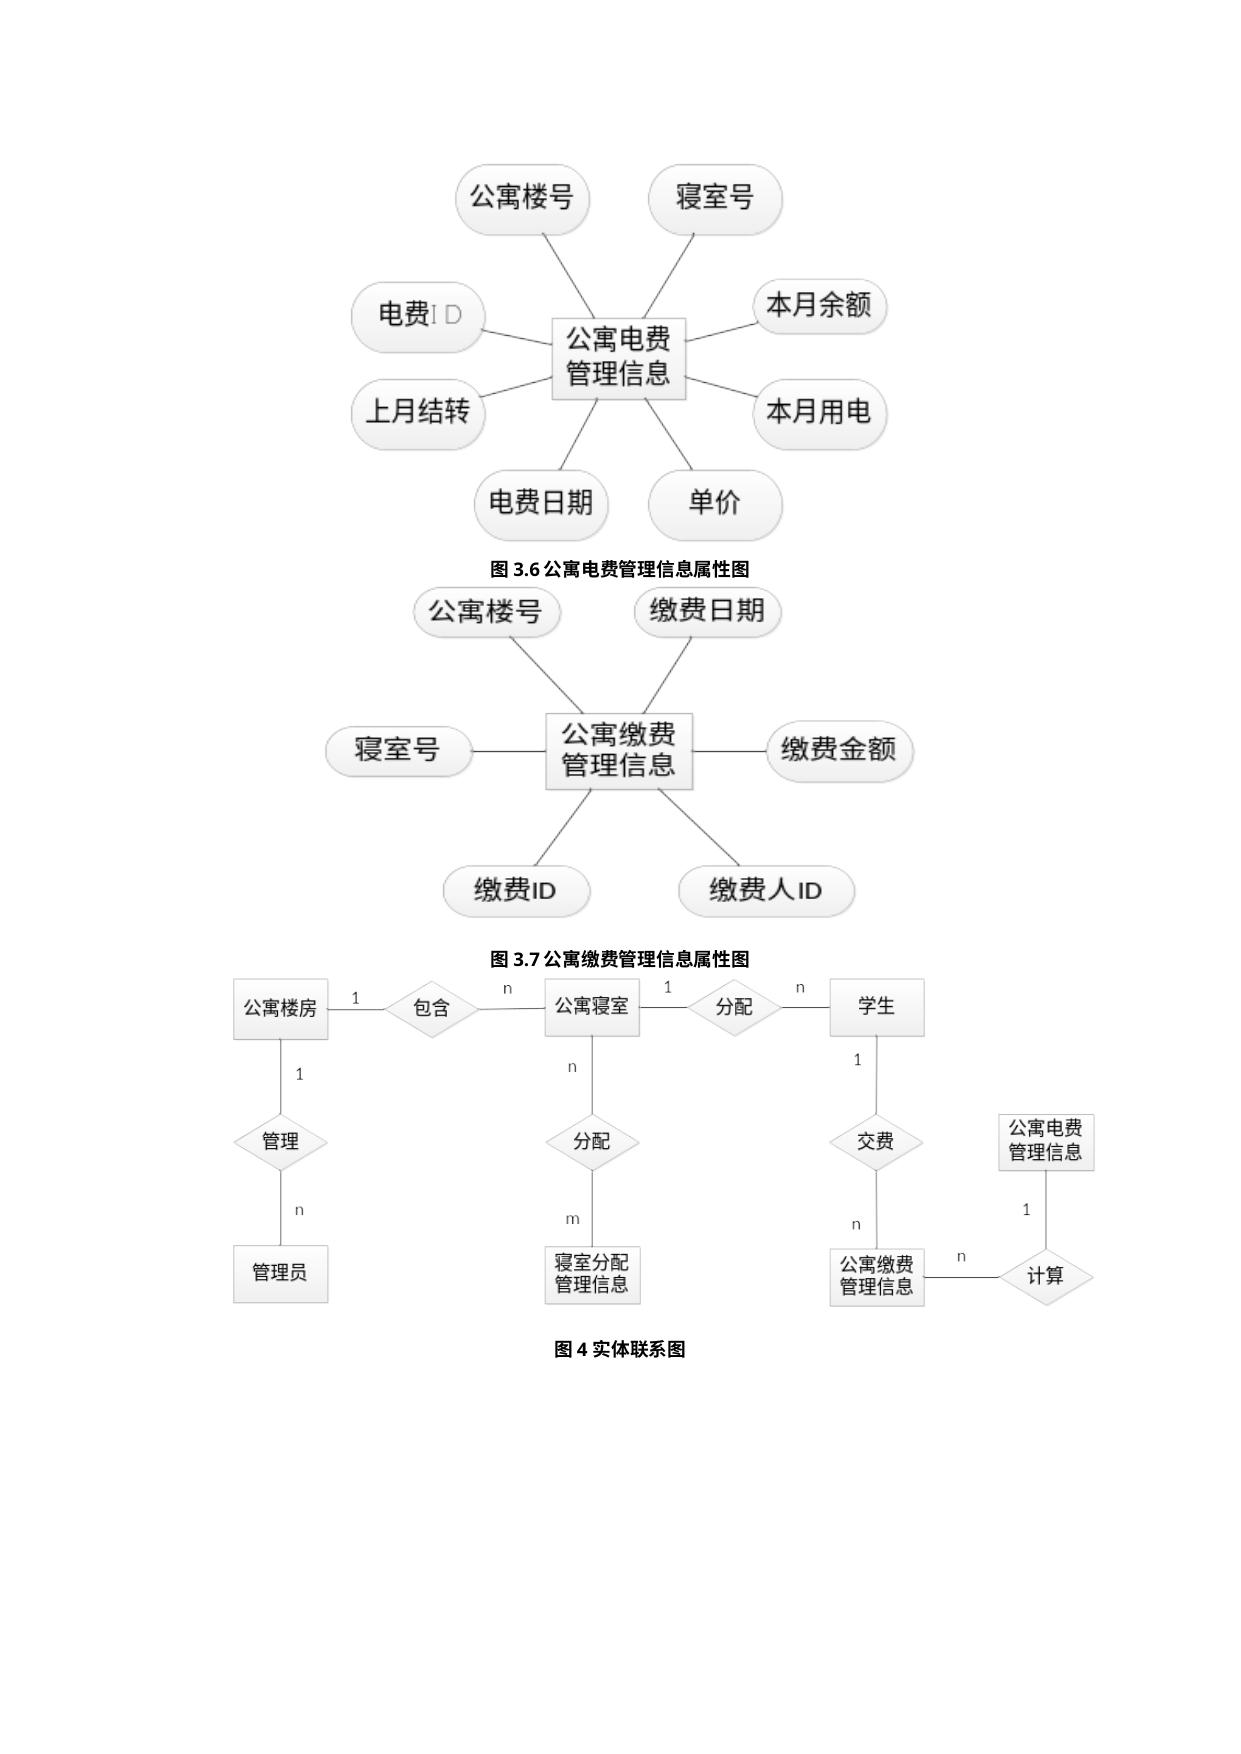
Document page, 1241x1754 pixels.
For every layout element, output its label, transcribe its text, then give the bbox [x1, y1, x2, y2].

text 图3.6公寓电费管理信息属性图 [187, 552, 1053, 584]
text 图4 实体联系图 [187, 1332, 1053, 1364]
text 图3.7公寓缴费管理信息属性图 [187, 942, 1053, 974]
